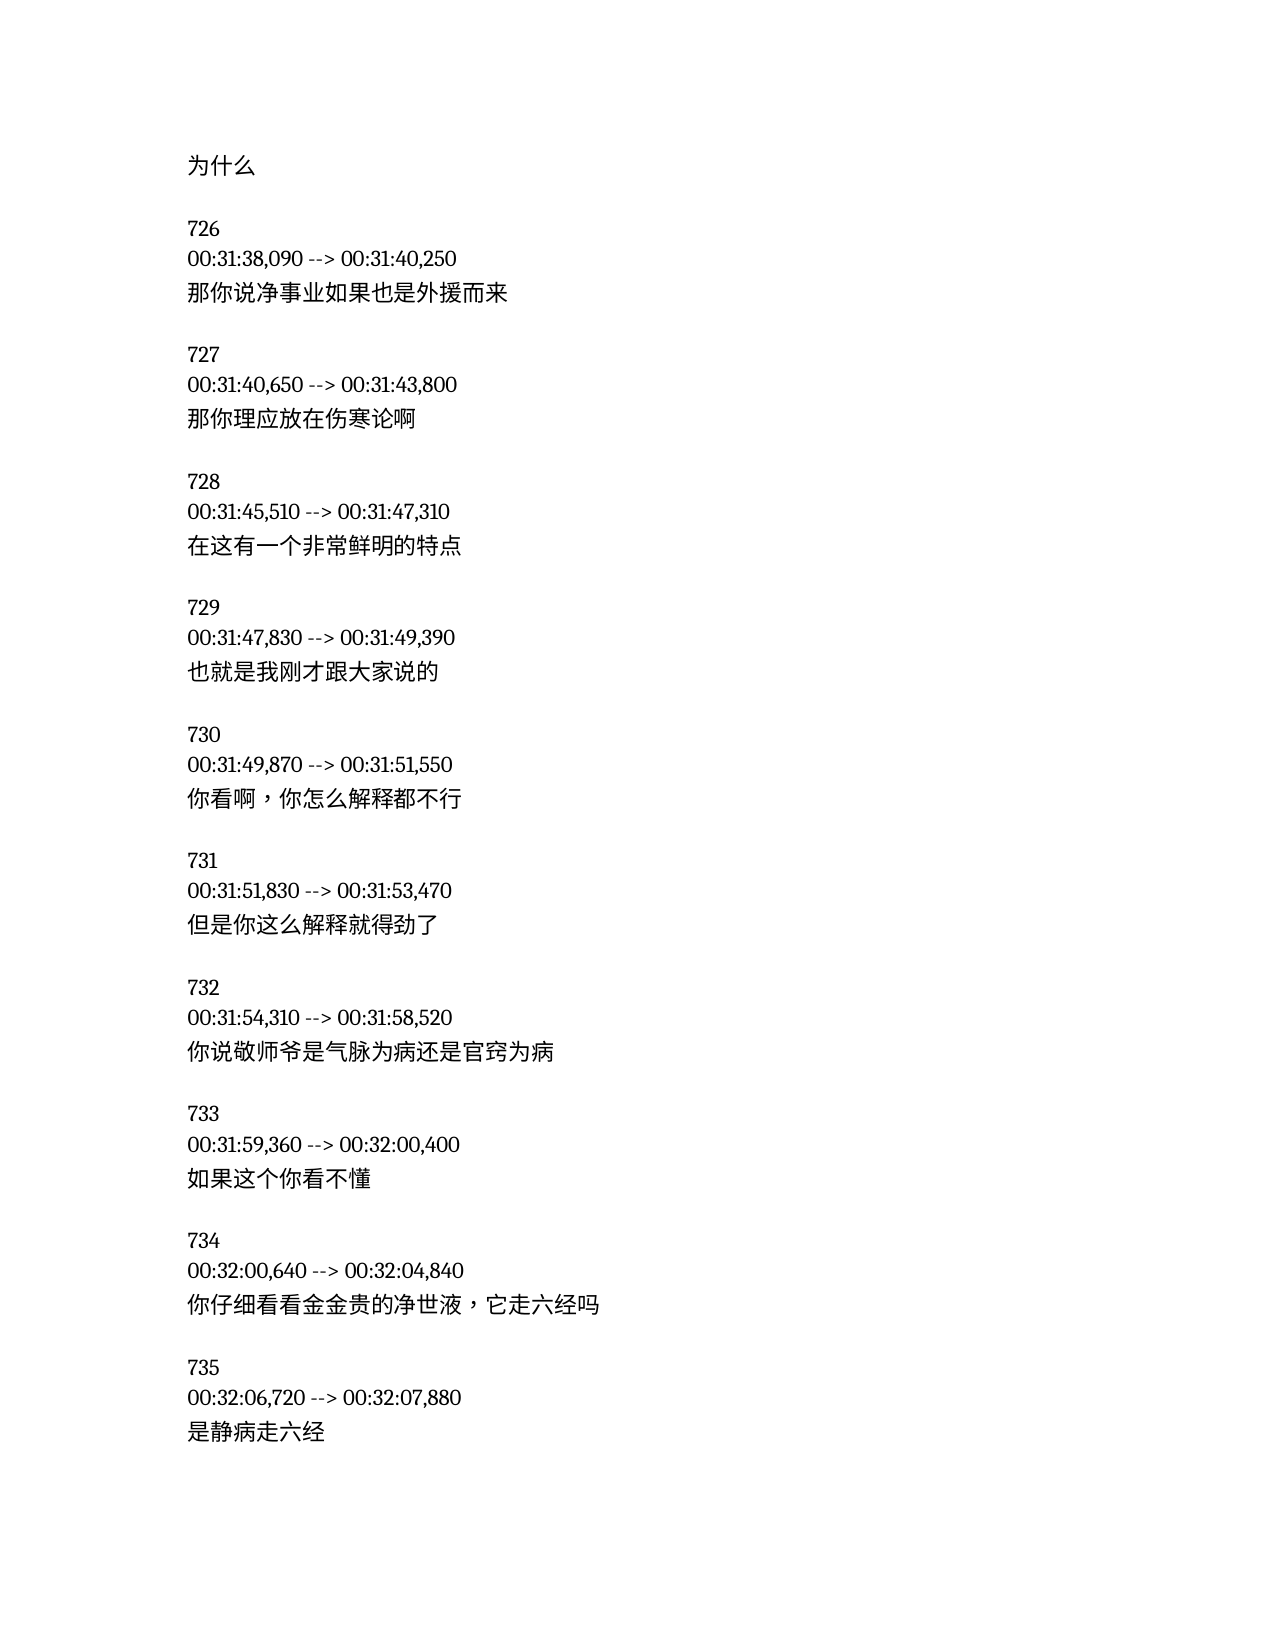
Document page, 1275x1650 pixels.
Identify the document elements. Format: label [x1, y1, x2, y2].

text [187, 150, 1087, 1477]
